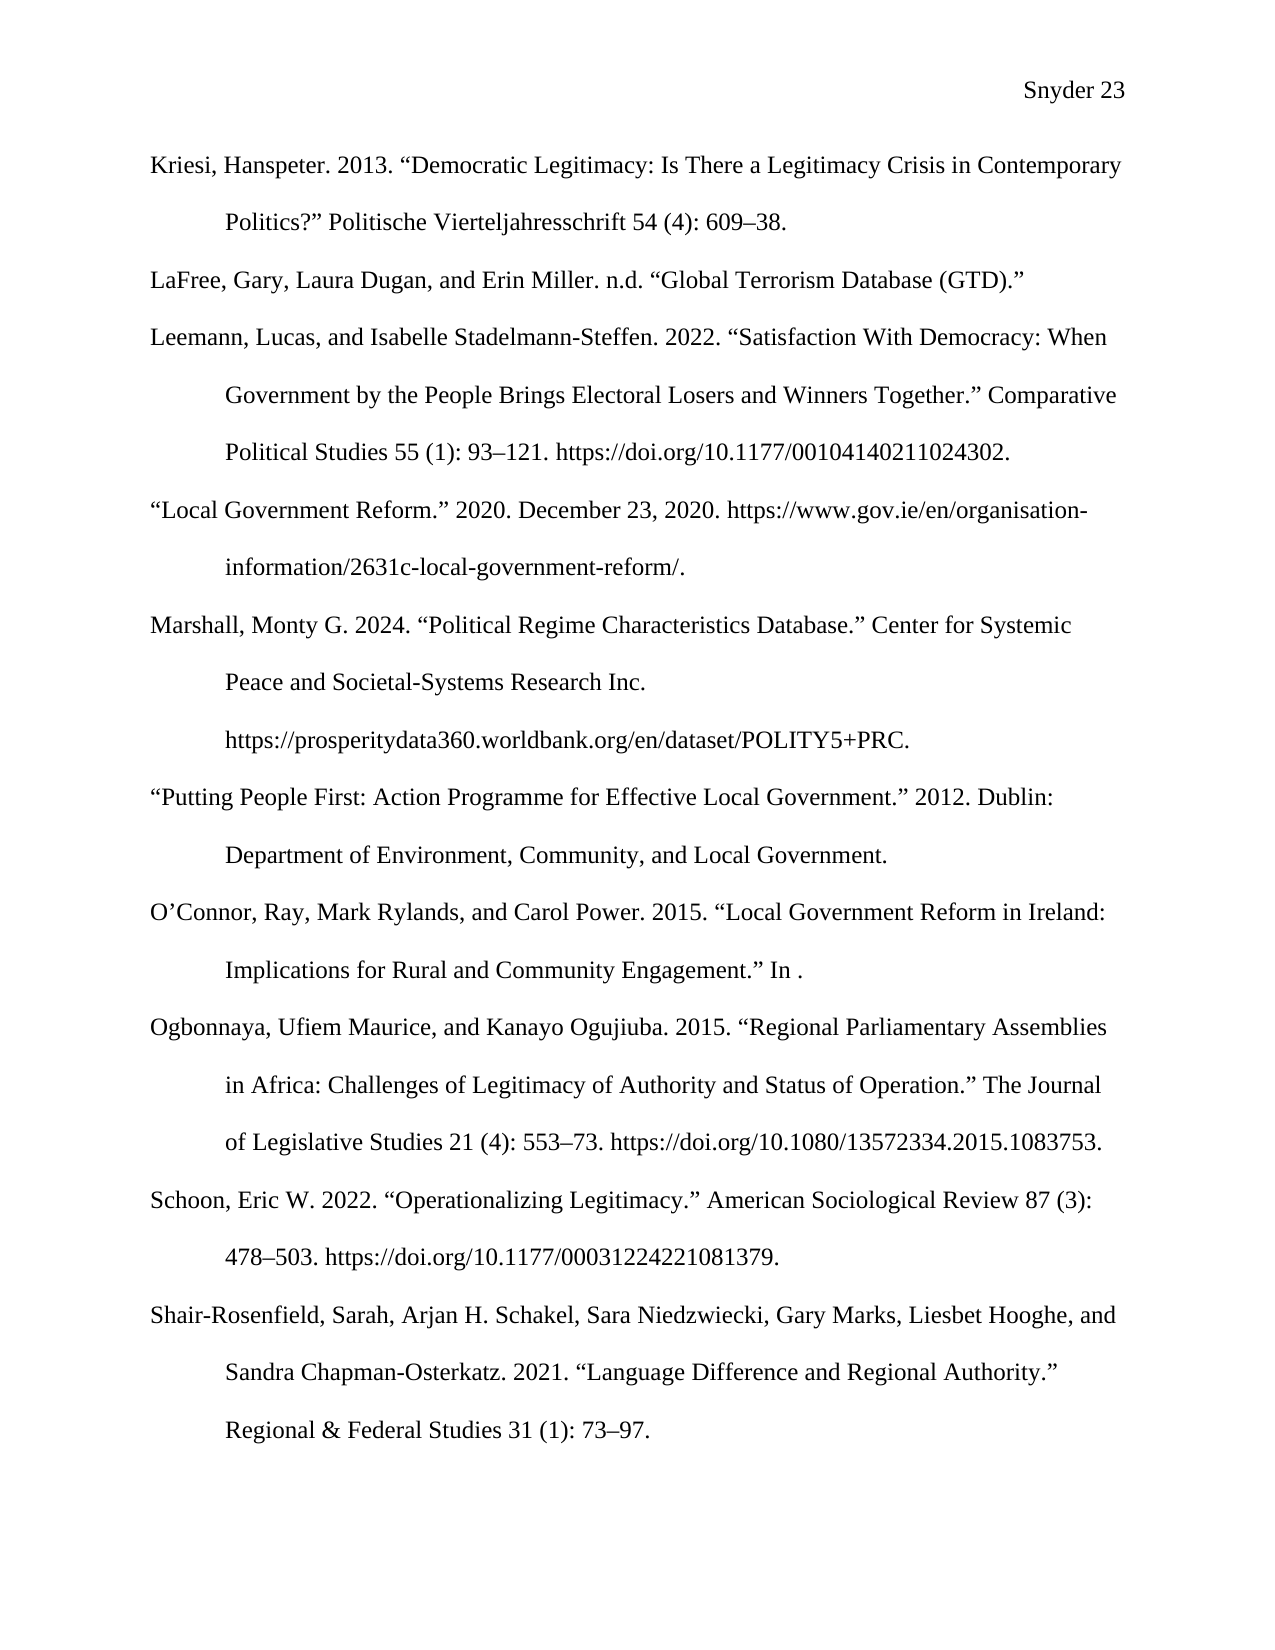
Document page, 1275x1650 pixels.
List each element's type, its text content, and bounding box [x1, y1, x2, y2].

text Leemann, Lucas, and Isabelle Stadelmann-Steffen. 2022. “Satisfaction With Democracy: When Government by the People Brings Electoral Losers and Winners Together.” Comparative Political Studies 55 (1): 93–121. https://doi.org/10.1177/00104140211024302. [150, 322, 1125, 466]
text Kriesi, Hanspeter. 2013. “Democratic Legitimacy: Is There a Legitimacy Crisis in Contemporary Politics?” Politische Vierteljahresschrift 54 (4): 609–38. [150, 150, 1125, 236]
text “Putting People First: Action Programme for Effective Local Government.” 2012. Dublin: Department of Environment, Community, and Local Government. [150, 782, 1125, 869]
text O’Connor, Ray, Mark Rylands, and Carol Power. 2015. “Local Government Reform in Ireland: Implications for Rural and Community Engagement.” In . [150, 897, 1125, 984]
text Ogbonnaya, Ufiem Maurice, and Kanayo Ogujiuba. 2015. “Regional Parliamentary Assemblies in Africa: Challenges of Legitimacy of Authority and Status of Operation.” The Journal of Legislative Studies 21 (4): 553–73. https://doi.org/10.1080/13572334.2015.1083753. [150, 1012, 1125, 1156]
text Marshall, Monty G. 2024. “Political Regime Characteristics Database.” Center for Systemic Peace and Societal-Systems Research Inc. https://prosperitydata360.worldbank.org/en/dataset/POLITY5+PRC. [150, 610, 1125, 754]
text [150, 1300, 1125, 1444]
text “Local Government Reform.” 2020. December 23, 2020. https://www.gov.ie/en/organisation-information/2631c-local-government-reform/. [150, 495, 1125, 581]
text Schoon, Eric W. 2022. “Operationalizing Legitimacy.” American Sociological Review 87 (3): 478–503. https://doi.org/10.1177/00031224221081379. [150, 1185, 1125, 1271]
text LaFree, Gary, Laura Dugan, and Erin Miller. n.d. “Global Terrorism Database (GTD).” [150, 265, 1125, 294]
